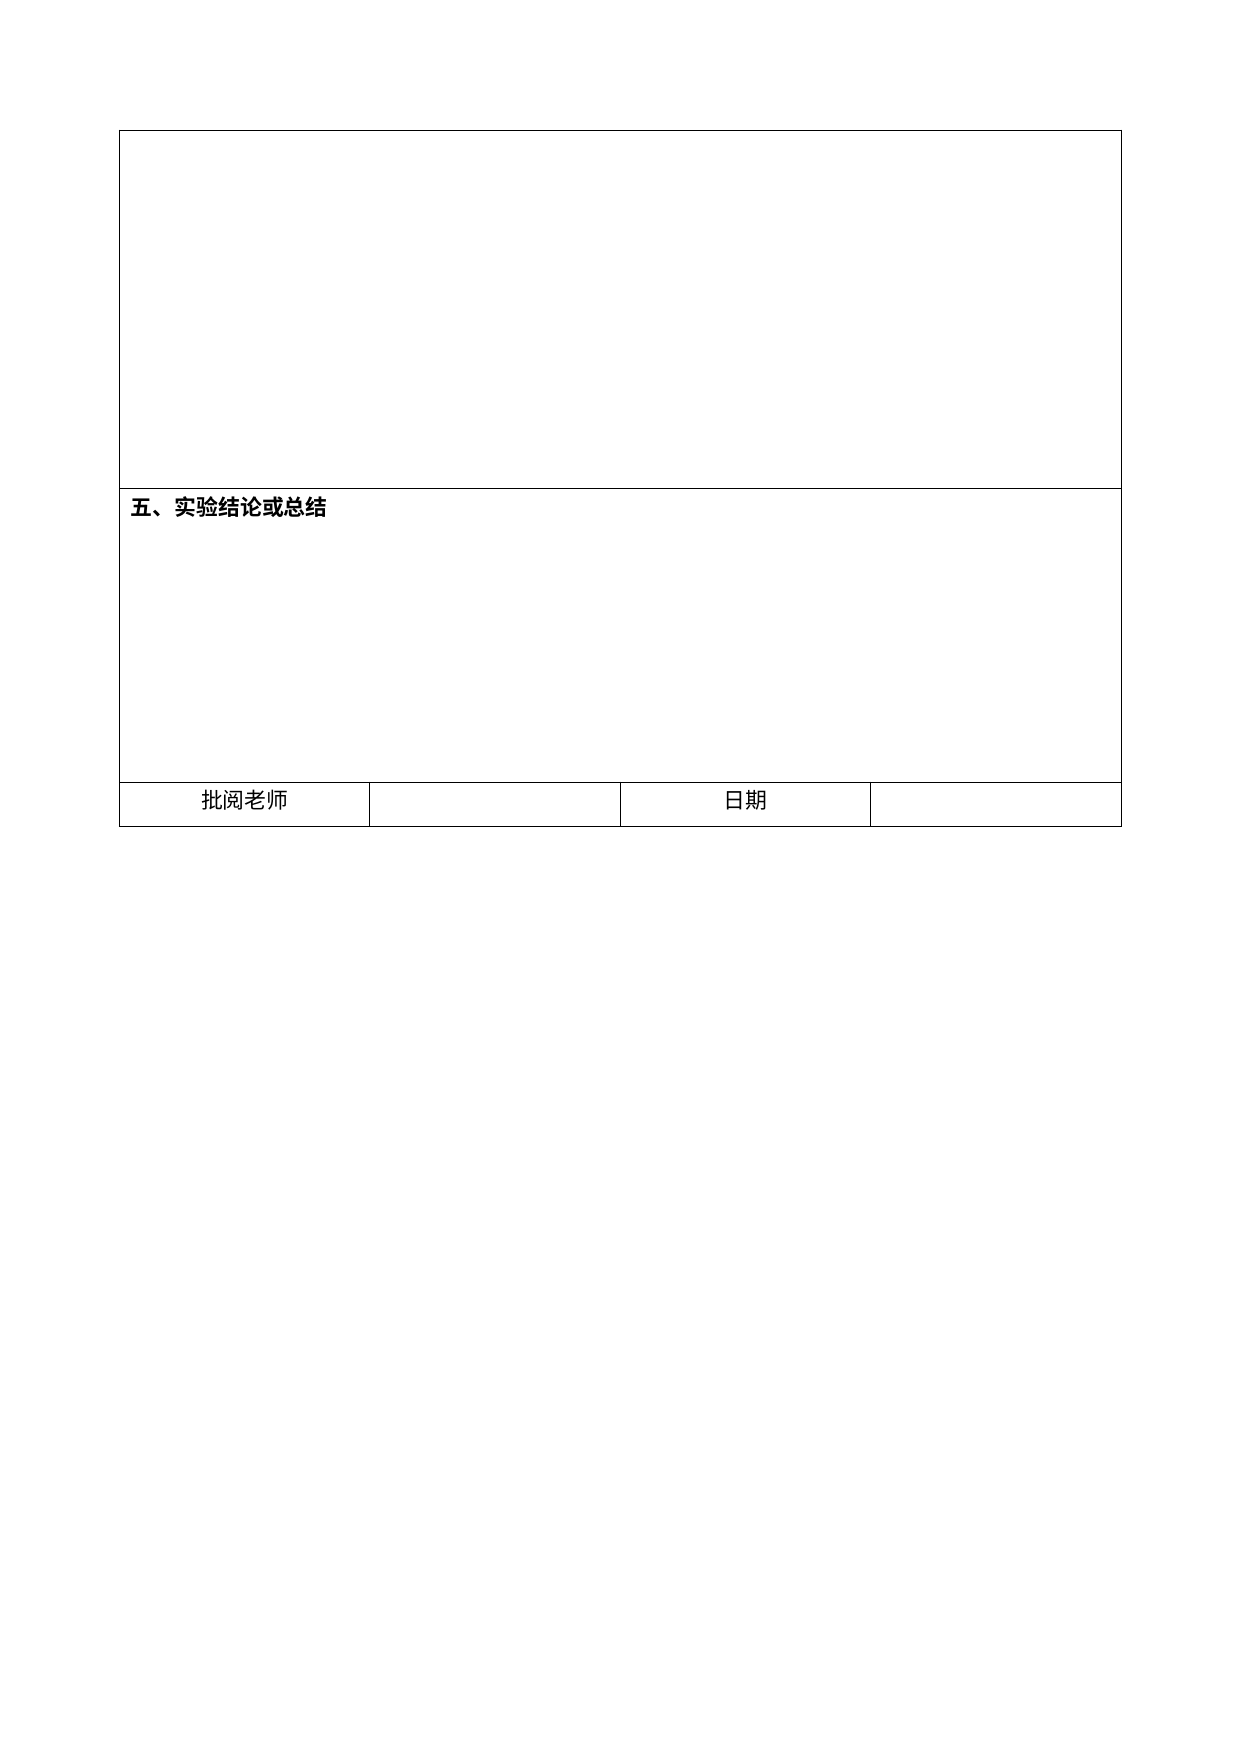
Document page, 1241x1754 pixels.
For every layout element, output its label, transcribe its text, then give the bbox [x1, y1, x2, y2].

table_cell 五、实验结论或总结 [120, 489, 1121, 782]
table_cell [370, 783, 620, 826]
table_cell 批阅老师 [120, 783, 369, 826]
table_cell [120, 131, 1121, 488]
table_cell 日期 [621, 783, 870, 826]
table_cell [871, 783, 1121, 826]
